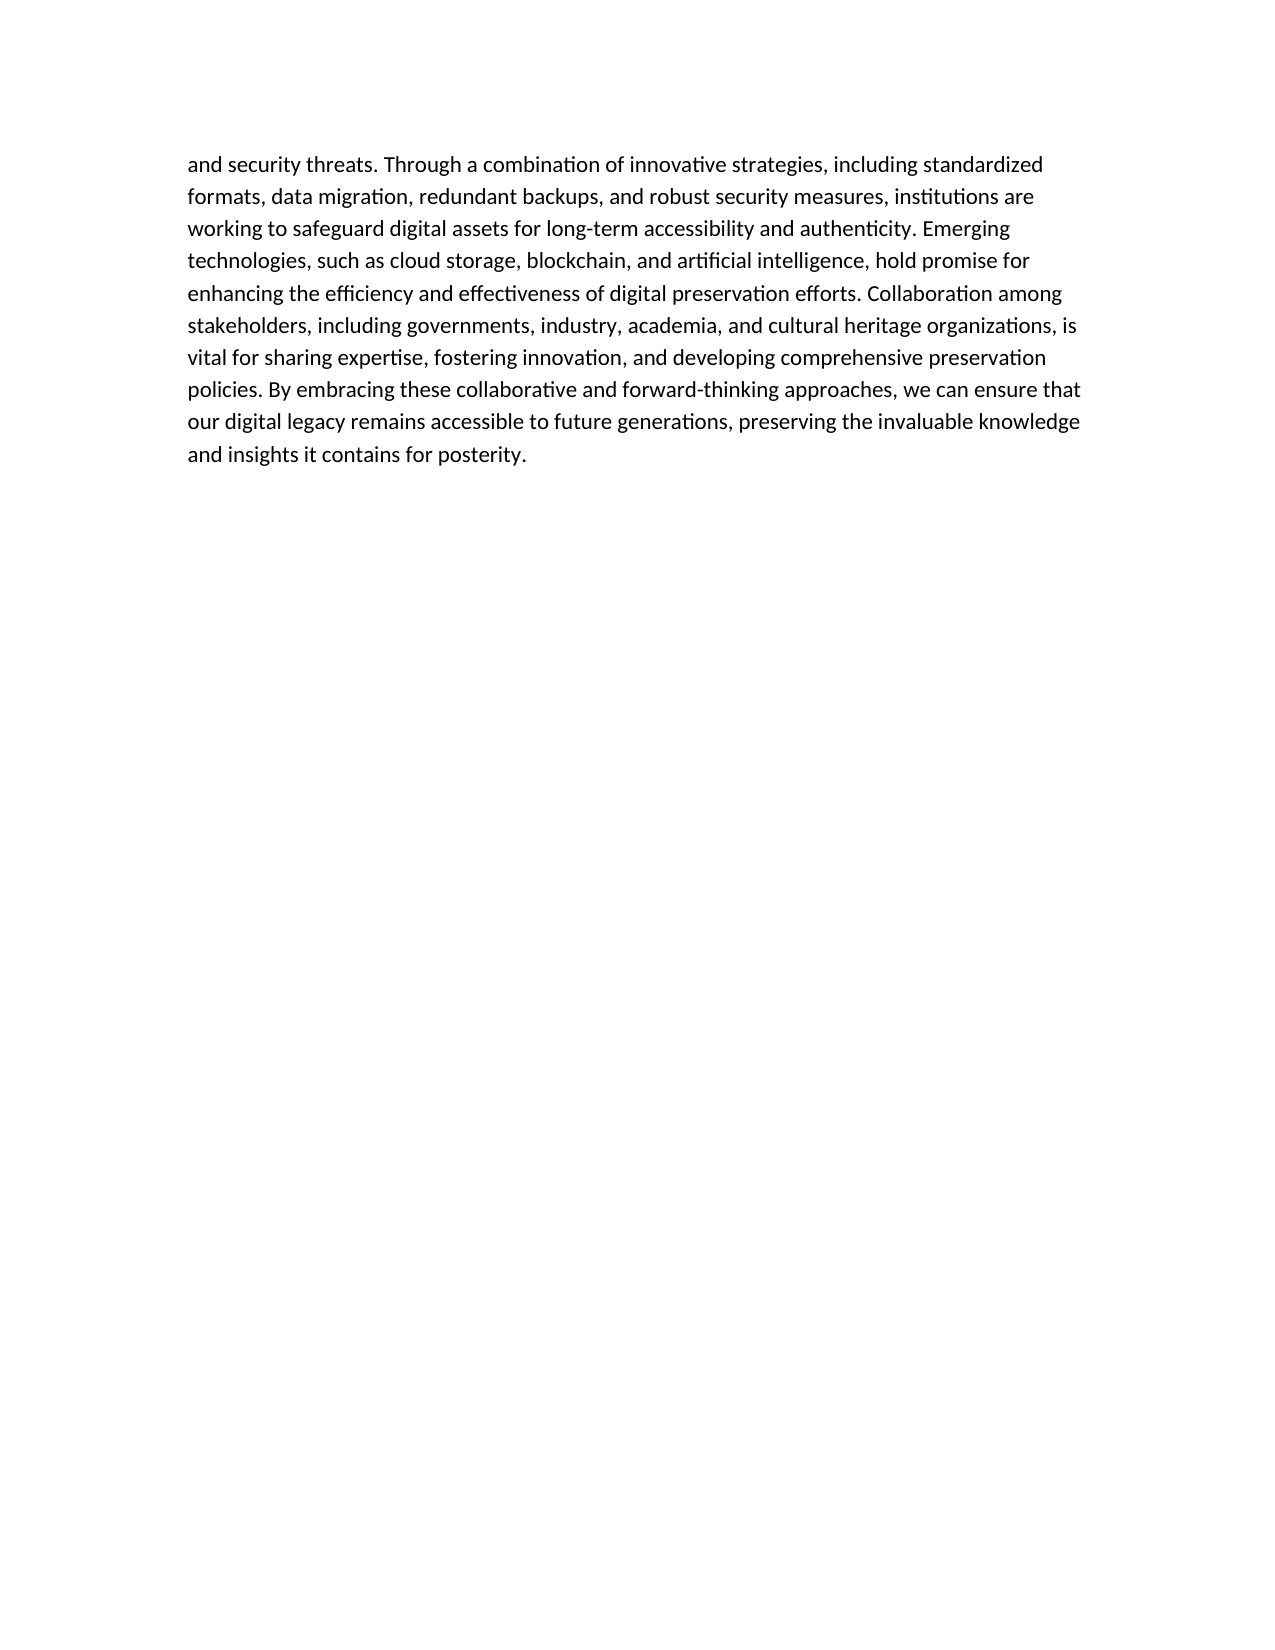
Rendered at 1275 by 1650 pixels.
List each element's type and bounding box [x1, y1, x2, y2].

text [187, 150, 1087, 468]
